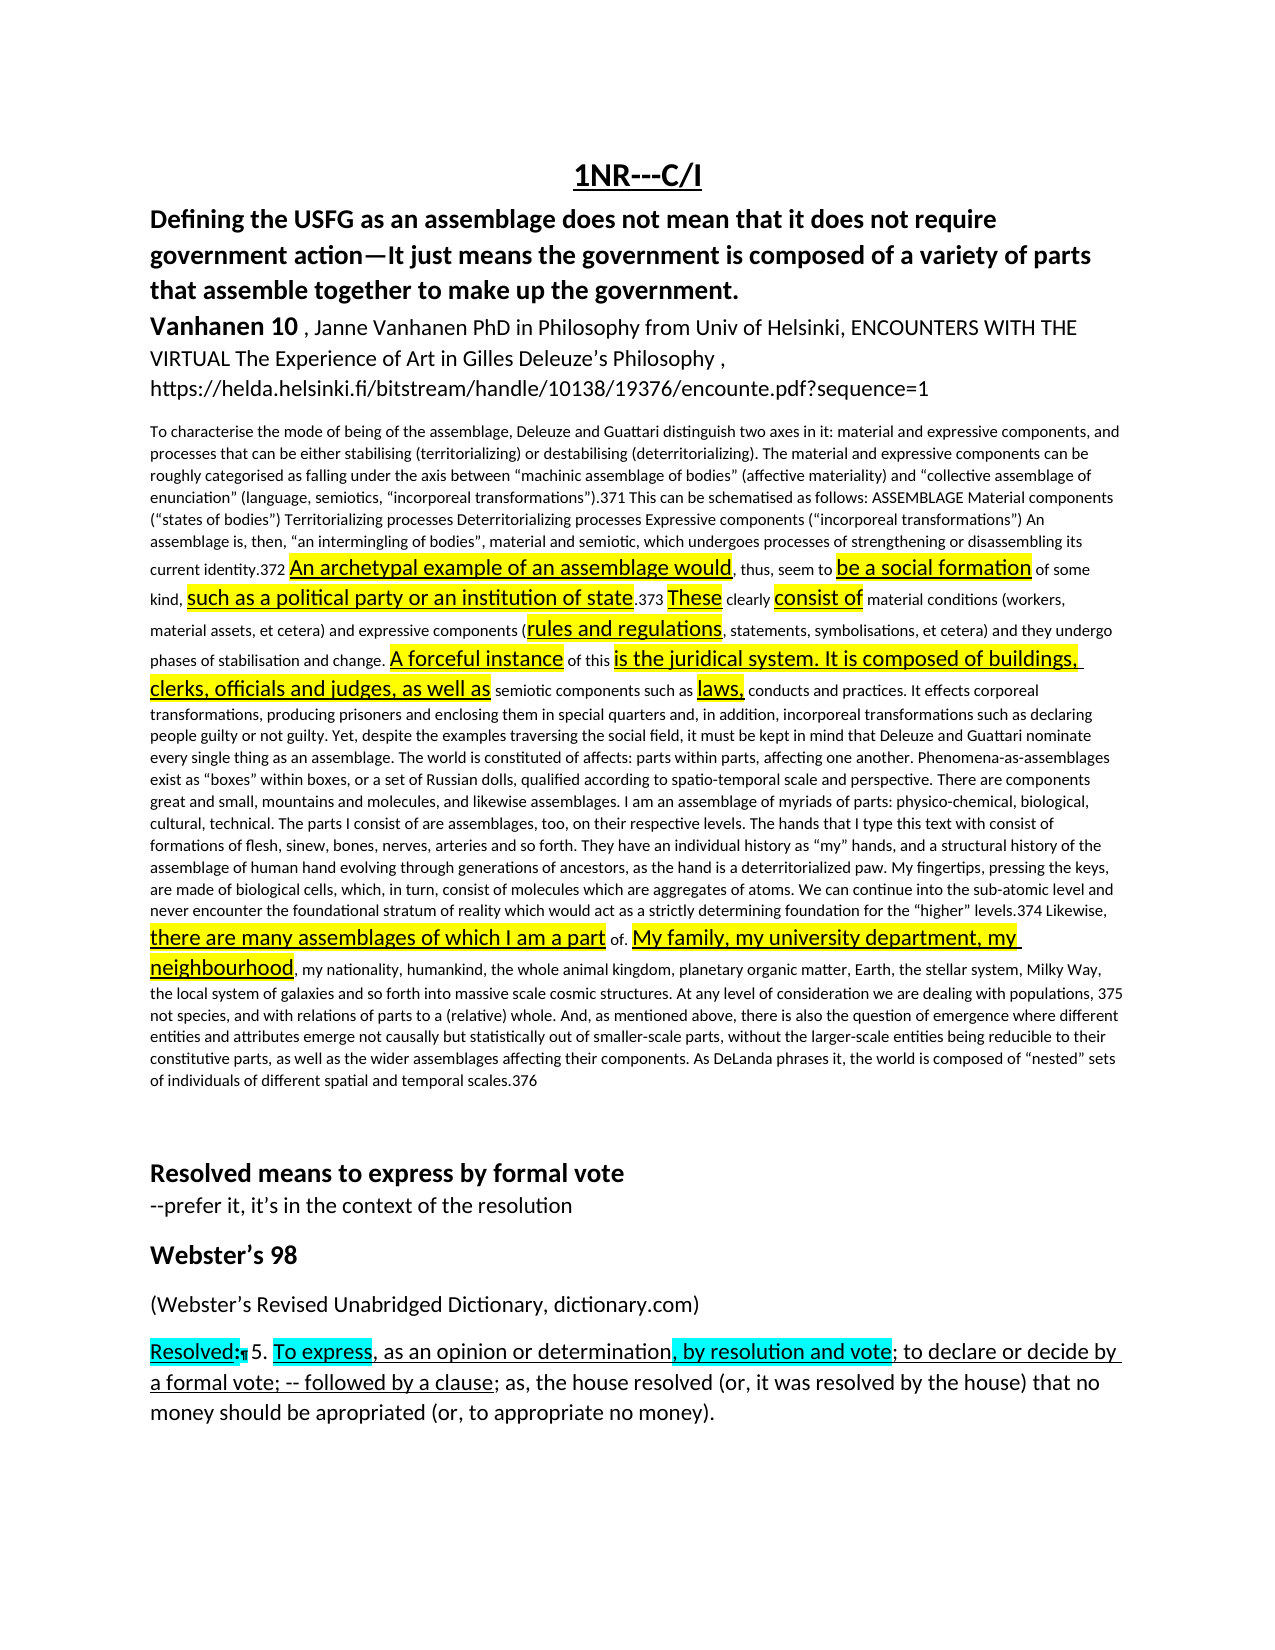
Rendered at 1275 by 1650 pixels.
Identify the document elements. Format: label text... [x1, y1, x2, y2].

subtitle Defining the USFG as an assemblage does not mean that it does not require government action—It just means the government is composed of a variety of parts that assemble together to make up the government. [150, 202, 1125, 307]
text Vanhanen 10 , Janne Vanhanen PhD in Philosophy from Univ of Helsinki, ENCOUNTERS WITH THE VIRTUAL The Experience of Art in Gilles Deleuze’s Philosophy , https://helda.helsinki.fi/bitstream/handle/10138/19376/encounte.pdf?sequence=1 [150, 309, 1125, 403]
text Webster’s 98 [150, 1238, 1125, 1271]
subtitle Resolved means to express by formal vote [150, 1156, 1125, 1189]
text Resolved:¶ 5. To express, as an opinion or determination, by resolution and vote; to declare or decide by a formal vote; -- followed by a clause; as, the house resolved (or, it was resolved by the house) that no money should be apropriated (or, to appropriate no money). [150, 1337, 1125, 1426]
subtitle 1NR---C/I [150, 154, 1125, 195]
text (Webster’s Revised Unabridged Dictionary, dictionary.com) [150, 1291, 1125, 1319]
text --prefer it, it’s in the context of the resolution [150, 1191, 1125, 1219]
text To characterise the mode of being of the assemblage, Deleuze and Guattari distinguish two axes in it: material and expressive components, and processes that can be either stabilising (territorializing) or destabilising (deterritorializing). The material and expressive components can be roughly categorised as falling under the axis between “machinic assemblage of bodies” (affective materiality) and “collective assemblage of enunciation” (language, semiotics, “incorporeal transformations”).371 This can be schematised as follows: ASSEMBLAGE Material components (“states of bodies”) Territorializing processes Deterritorializing processes Expressive components (“incorporeal transformations”) An assemblage is, then, “an intermingling of bodies”, material and semiotic, which undergoes processes of strengthening or disassembling its current identity.372 An archetypal example of an assemblage would, thus, seem to be a social formation of some kind, such as a political party or an institution of state.373 These clearly consist of material conditions (workers, material assets, et cetera) and expressive components (rules and regulations, statements, symbolisations, et cetera) and they undergo phases of stabilisation and change. A forceful instance of this is the juridical system. It is composed of buildings, clerks, officials and judges, as well as semiotic components such as laws, conducts and practices. It effects corporeal transformations, producing prisoners and enclosing them in special quarters and, in addition, incorporeal transformations such as declaring people guilty or not guilty. Yet, despite the examples traversing the social field, it must be kept in mind that Deleuze and Guattari nominate every single thing as an assemblage. The world is constituted of affects: parts within parts, affecting one another. Phenomena-as-assemblages exist as “boxes” within boxes, or a set of Russian dolls, qualified according to spatio-temporal scale and perspective. There are components great and small, mountains and molecules, and likewise assemblages. I am an assemblage of myriads of parts: physico-chemical, biological, cultural, technical. The parts I consist of are assemblages, too, on their respective levels. The hands that I type this text with consist of formations of flesh, sinew, bones, nerves, arteries and so forth. They have an individual history as “my” hands, and a structural history of the assemblage of human hand evolving through generations of ancestors, as the hand is a deterritorialized paw. My fingertips, pressing the keys, are made of biological cells, which, in turn, consist of molecules which are aggregates of atoms. We can continue into the sub-atomic level and never encounter the foundational stratum of reality which would act as a strictly determining foundation for the “higher” levels.374 Likewise, there are many assemblages of which I am a part of. My family, my university department, my neighbourhood, my nationality, humankind, the whole animal kingdom, planetary organic matter, Earth, the stellar system, Milky Way, the local system of galaxies and so forth into massive scale cosmic structures. At any level of consideration we are dealing with populations, 375 not species, and with relations of parts to a (relative) whole. And, as mentioned above, there is also the question of emergence where different entities and attributes emerge not causally but statistically out of smaller-scale parts, without the larger-scale entities being reducible to their constitutive parts, as well as the wider assemblages affecting their components. As DeLanda phrases it, the world is composed of “nested” sets of individuals of different spatial and temporal scales.376 [150, 421, 1125, 1091]
